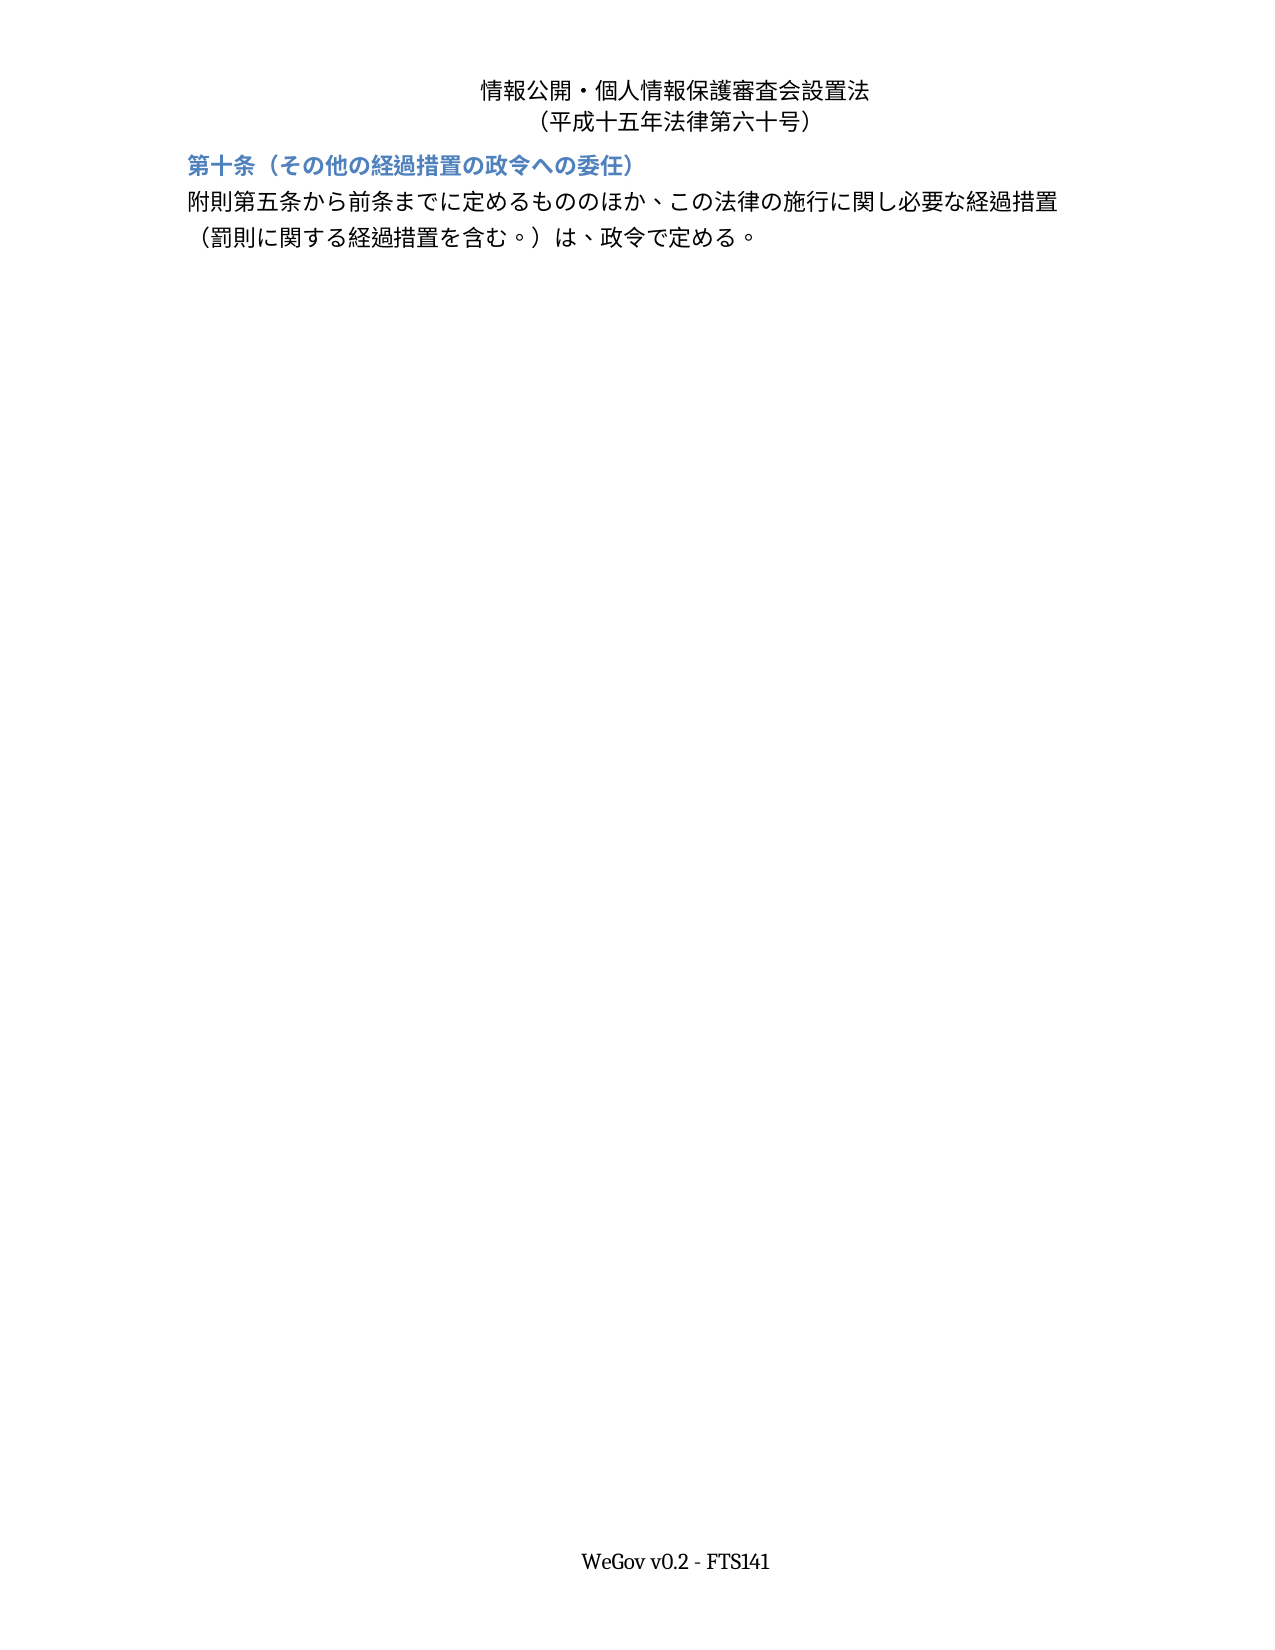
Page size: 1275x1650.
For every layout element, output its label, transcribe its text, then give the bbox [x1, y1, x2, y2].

subtitle 第十条（その他の経過措置の政令への委任） [187, 150, 1087, 181]
text 附則第五条から前条までに定めるもののほか、この法律の施行に関し必要な経過措置（罰則に関する経過措置を含む。）は、政令で定める。 [187, 186, 1087, 253]
